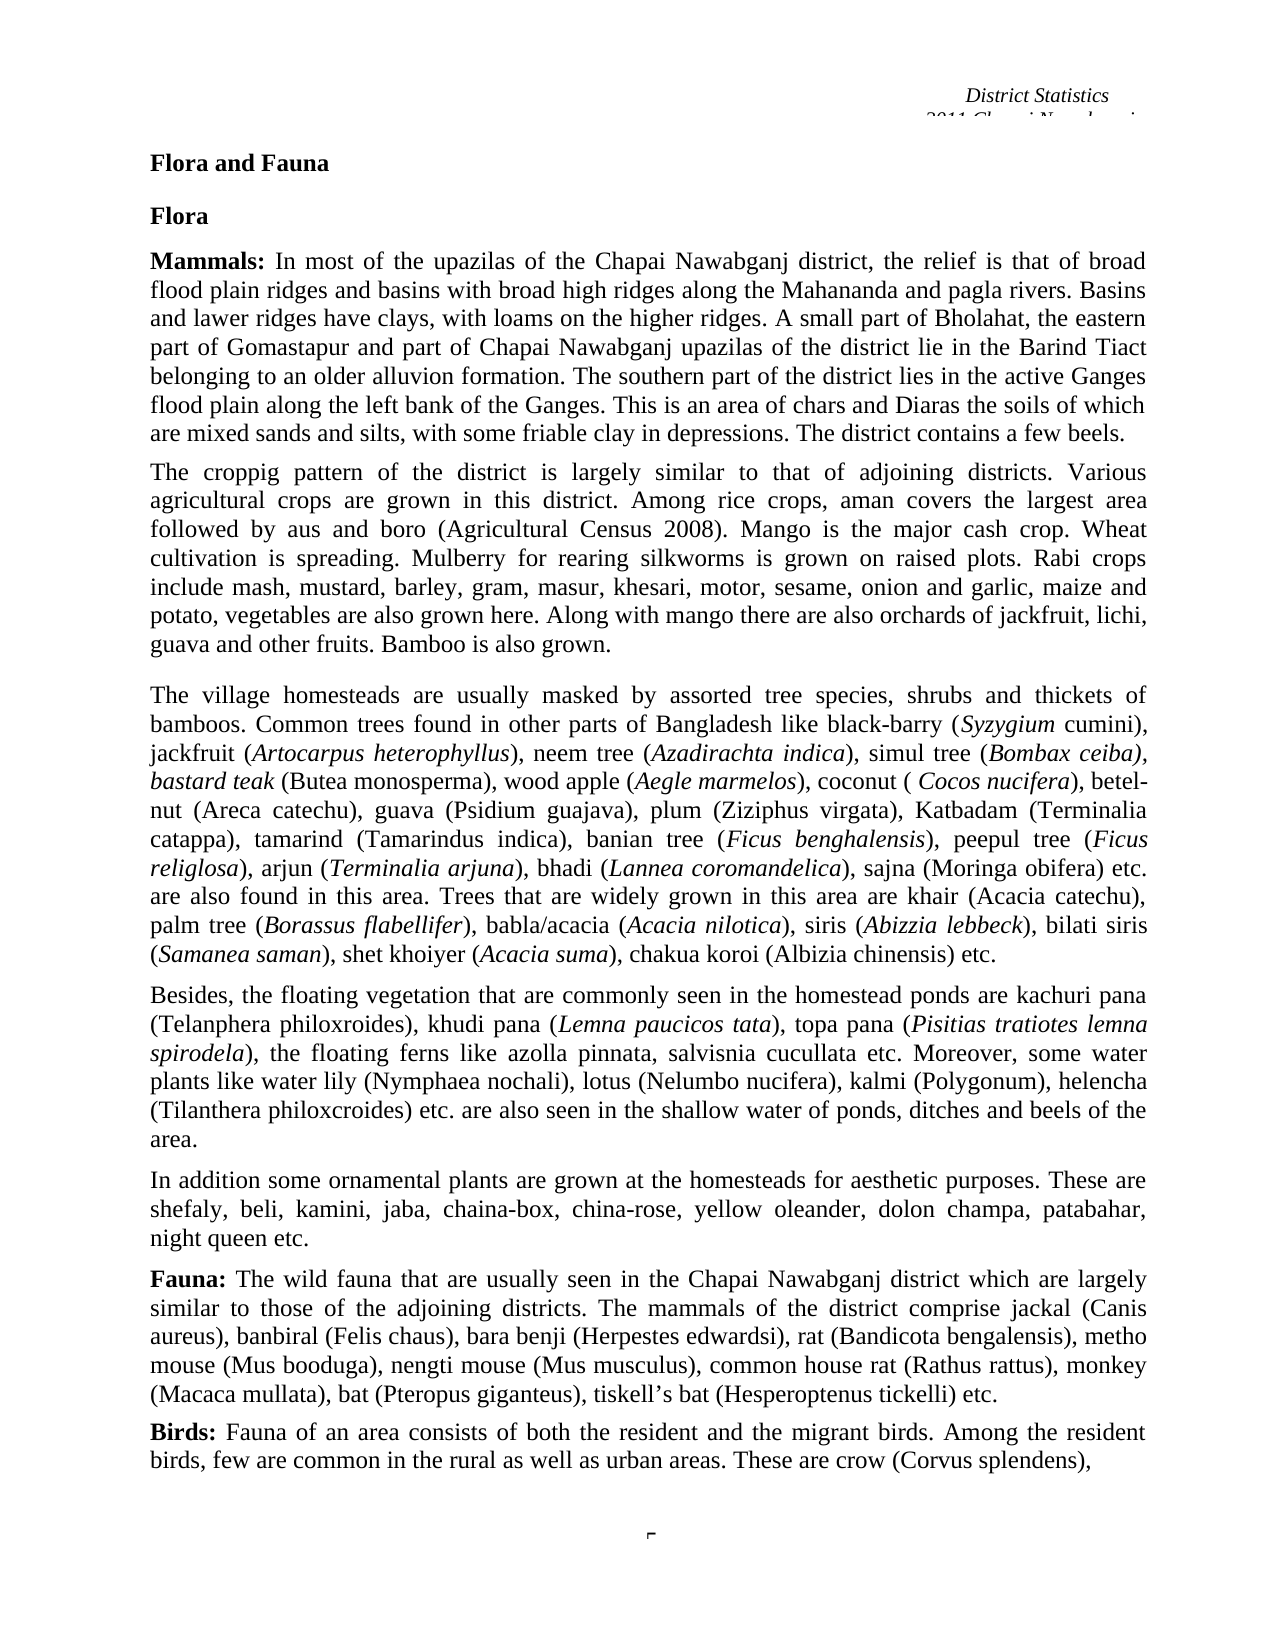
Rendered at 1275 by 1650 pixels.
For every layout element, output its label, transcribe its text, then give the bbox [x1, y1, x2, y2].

text Fauna: The wild fauna that are usually seen in the Chapai Nawabganj district which are largely similar to those of the adjoining districts. The mammals of the district comprise jackal (Canis aureus), banbiral (Felis chaus), bara benji (Herpestes edwardsi), rat (Bandicota bengalensis), metho mouse (Mus booduga), nengti mouse (Mus musculus), common house rat (Rathus rattus), monkey (Macaca mullata), bat (Pteropus giganteus), tiskell’s bat (Hesperoptenus tickelli) etc. [150, 1264, 1148, 1408]
text In addition some ornamental plants are grown at the homesteads for aesthetic purposes. These are shefaly, beli, kamini, jaba, chaina-box, china-rose, yellow oleander, dolon champa, patabahar, night queen etc. [150, 1165, 1148, 1251]
text The croppig pattern of the district is largely similar to that of adjoining districts. Various agricultural crops are grown in this district. Among rice crops, aman covers the largest area followed by aus and boro (Agricultural Census 2008). Mango is the major cash crop. Wheat cultivation is spreading. Mulberry for rearing silkworms is grown on raised plots. Rabi crops include mash, mustard, barley, gram, masur, khesari, motor, sesame, onion and garlic, maize and potato, vegetables are also grown here. Along with mango there are also orchards of jackfruit, lichi, guava and other fruits. Bamboo is also grown. [150, 457, 1148, 658]
text Birds: Fauna of an area consists of both the resident and the migrant birds. Among the resident birds, few are common in the rural as well as urban areas. These are crow (Corvus splendens), [150, 1418, 1147, 1474]
text Besides, the floating vegetation that are commonly seen in the homestead ponds are kachuri pana (Telanphera philoxroides), khudi pana (Lemna paucicos tata), topa pana (Pisitias tratiotes lemna spirodela), the floating ferns like azolla pinnata, salvisnia cucullata etc. Moreover, some water plants like water lily (Nymphaea nochali), lotus (Nelumbo nucifera), kalmi (Polygonum), helencha (Tilanthera philoxcroides) etc. are also seen in the shallow water of ponds, ditches and beels of the area. [150, 980, 1148, 1153]
text Flora [150, 201, 1183, 230]
text The village homesteads are usually masked by assorted tree species, shrubs and thickets of bamboos. Common trees found in other parts of Bangladesh like black-barry (Syzygium cumini), jackfruit (Artocarpus heterophyllus), neem tree (Azadirachta indica), simul tree (Bombax ceiba), bastard teak (Butea monosperma), wood apple (Aegle marmelos), coconut ( Cocos nucifera), betel- nut (Areca catechu), guava (Psidium guajava), plum (Ziziphus virgata), Katbadam (Terminalia catappa), tamarind (Tamarindus indica), banian tree (Ficus benghalensis), peepul tree (Ficus religlosa), arjun (Terminalia arjuna), bhadi (Lannea coromandelica), sajna (Moringa obifera) etc. are also found in this area. Trees that are widely grown in this area are khair (Acacia catechu), palm tree (Borassus flabellifer), babla/acacia (Acacia nilotica), siris (Abizzia lebbeck), bilati siris (Samanea saman), shet khoiyer (Acacia suma), chakua koroi (Albizia chinensis) etc. [150, 680, 1148, 968]
subtitle Flora and Fauna [150, 148, 1183, 177]
text Mammals: In most of the upazilas of the Chapai Nawabganj district, the relief is that of broad flood plain ridges and basins with broad high ridges along the Mahananda and pagla rivers. Basins and lawer ridges have clays, with loams on the higher ridges. A small part of Bholahat, the eastern part of Gomastapur and part of Chapai Nawabganj upazilas of the district lie in the Barind Tiact belonging to an older alluvion formation. The southern part of the district lies in the active Ganges flood plain along the left bank of the Ganges. This is an area of chars and Diaras the soils of which are mixed sands and silts, with some friable clay in depressions. The district contains a few beels. [150, 246, 1148, 447]
